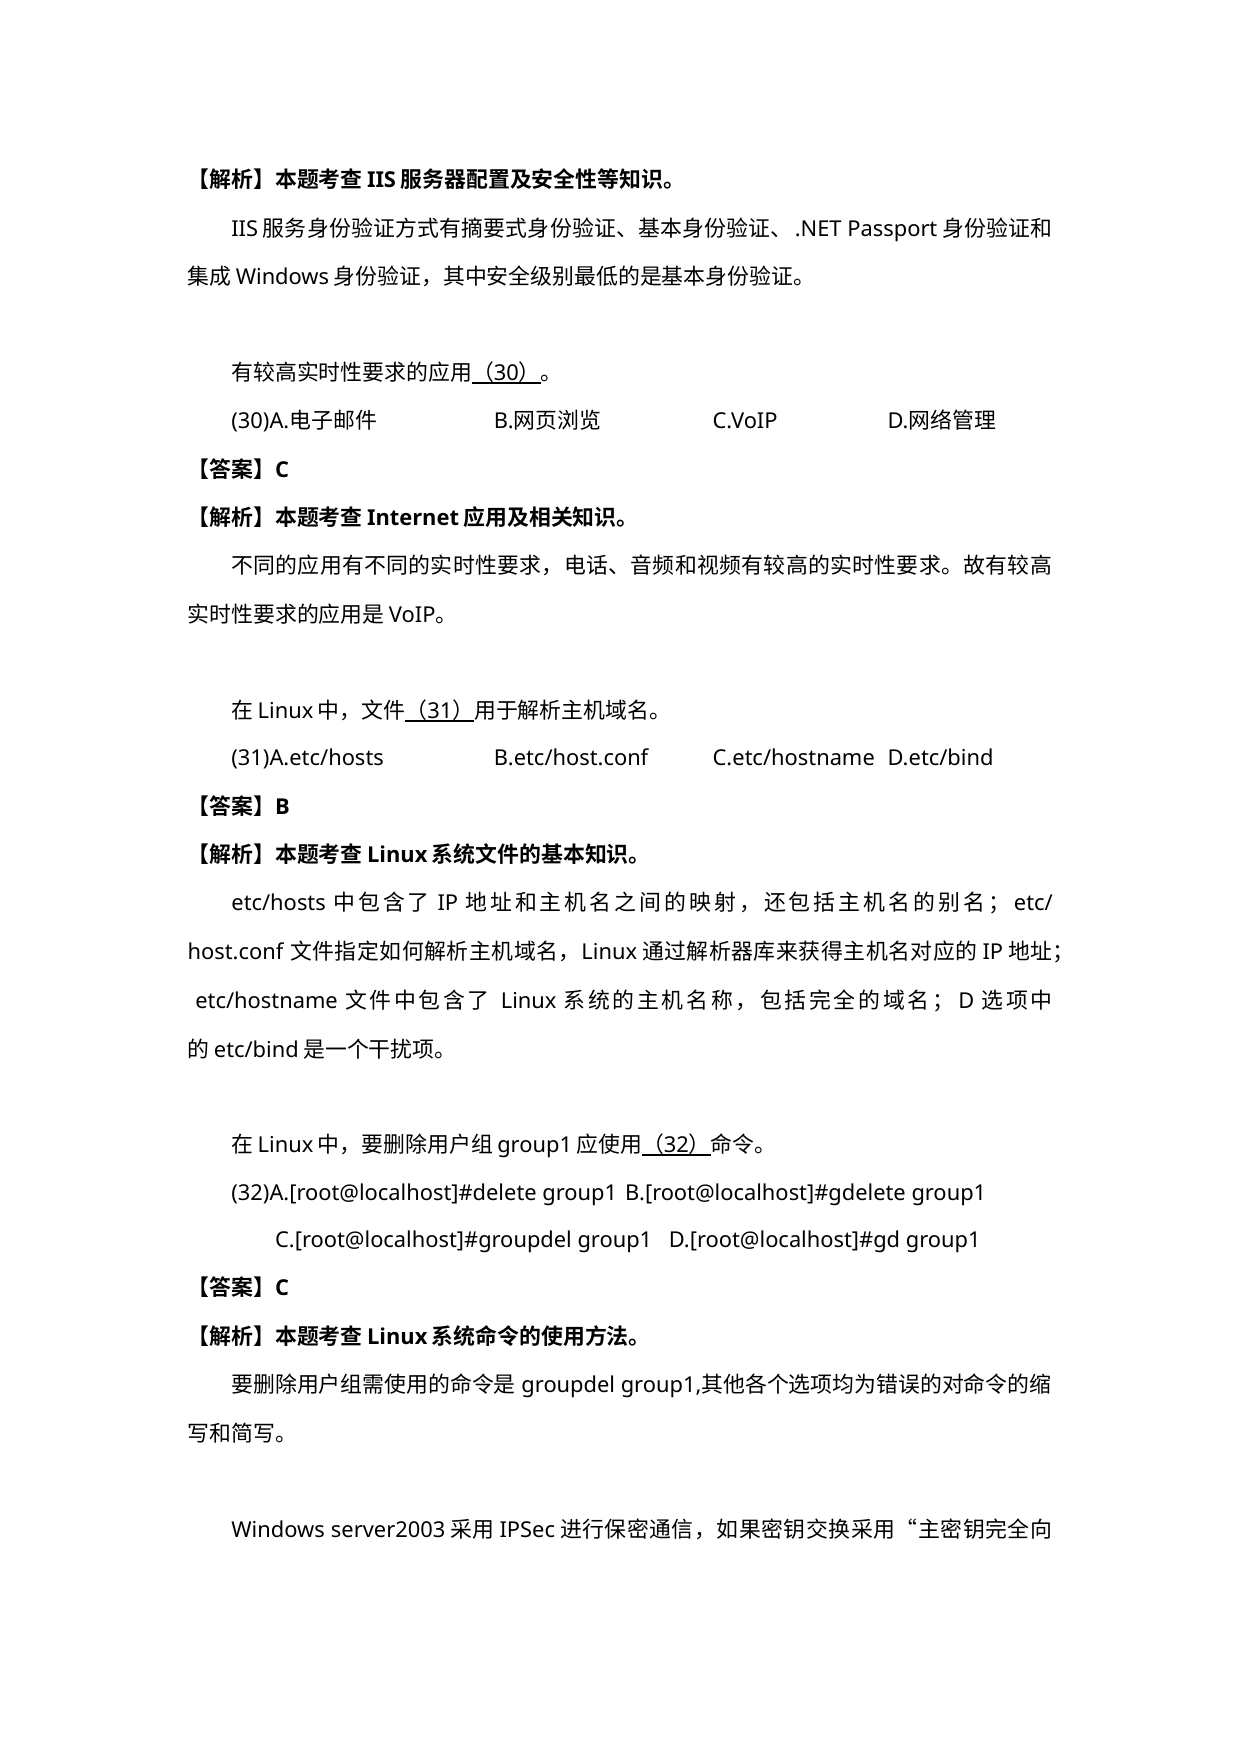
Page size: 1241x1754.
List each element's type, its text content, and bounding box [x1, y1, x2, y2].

text 【答案】C [187, 451, 1053, 484]
text (30)A.电子邮件 B.网页浏览 C.VoIP D.网络管理 [187, 403, 1053, 436]
text etc/hosts中包含了IP地址和主机名之间的映射，还包括主机名的别名；etc/host.conf 文件指定如何解析主机域名，Linux通过解析器库来获得主机名对应的IP地址； etc/hostname文件中包含了 Linux系统的主机名称，包括完全的域名；D选项中的etc/bind是一个干扰项。 [187, 885, 1053, 1064]
text 在Linux中，文件（31）用于解析主机域名。 [187, 693, 1053, 725]
text 不同的应用有不同的实时性要求，电话、音频和视频有较高的实时性要求。故有较高实时性要求的应用是VoIP。 [187, 548, 1053, 629]
text 【解析】本题考查IIS服务器配置及安全性等知识。 [187, 162, 1053, 194]
text (32)A.[root@localhost]#delete group1 B.[root@localhost]#gdelete group1 [187, 1175, 1053, 1208]
text 【解析】本题考查Linux系统文件的基本知识。 [187, 837, 1053, 869]
text 【答案】C [187, 1270, 1053, 1303]
text 有较高实时性要求的应用（30）。 [187, 355, 1053, 387]
text 【解析】本题考查Internet应用及相关知识。 [187, 500, 1053, 532]
text 【答案】B [187, 788, 1053, 821]
text (31)A.etc/hosts B.etc/host.conf C.etc/hostname D.etc/bind [187, 741, 1053, 773]
text 要删除用户组需使用的命令是groupdel group1,其他各个选项均为错误的对命令的缩写和简写。 [187, 1367, 1053, 1448]
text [187, 1511, 1053, 1544]
text C.[root@localhost]#groupdel group1 D.[root@localhost]#gd group1 [187, 1223, 1053, 1255]
text 【解析】本题考查Linux系统命令的使用方法。 [187, 1318, 1053, 1351]
text IIS服务身份验证方式有摘要式身份验证、基本身份验证、.NET Passport身份验证和集成Windows身份验证，其中安全级别最低的是基本身份验证。 [187, 210, 1053, 292]
text 在Linux中，要删除用户组group1应使用（32）命令。 [187, 1127, 1053, 1159]
